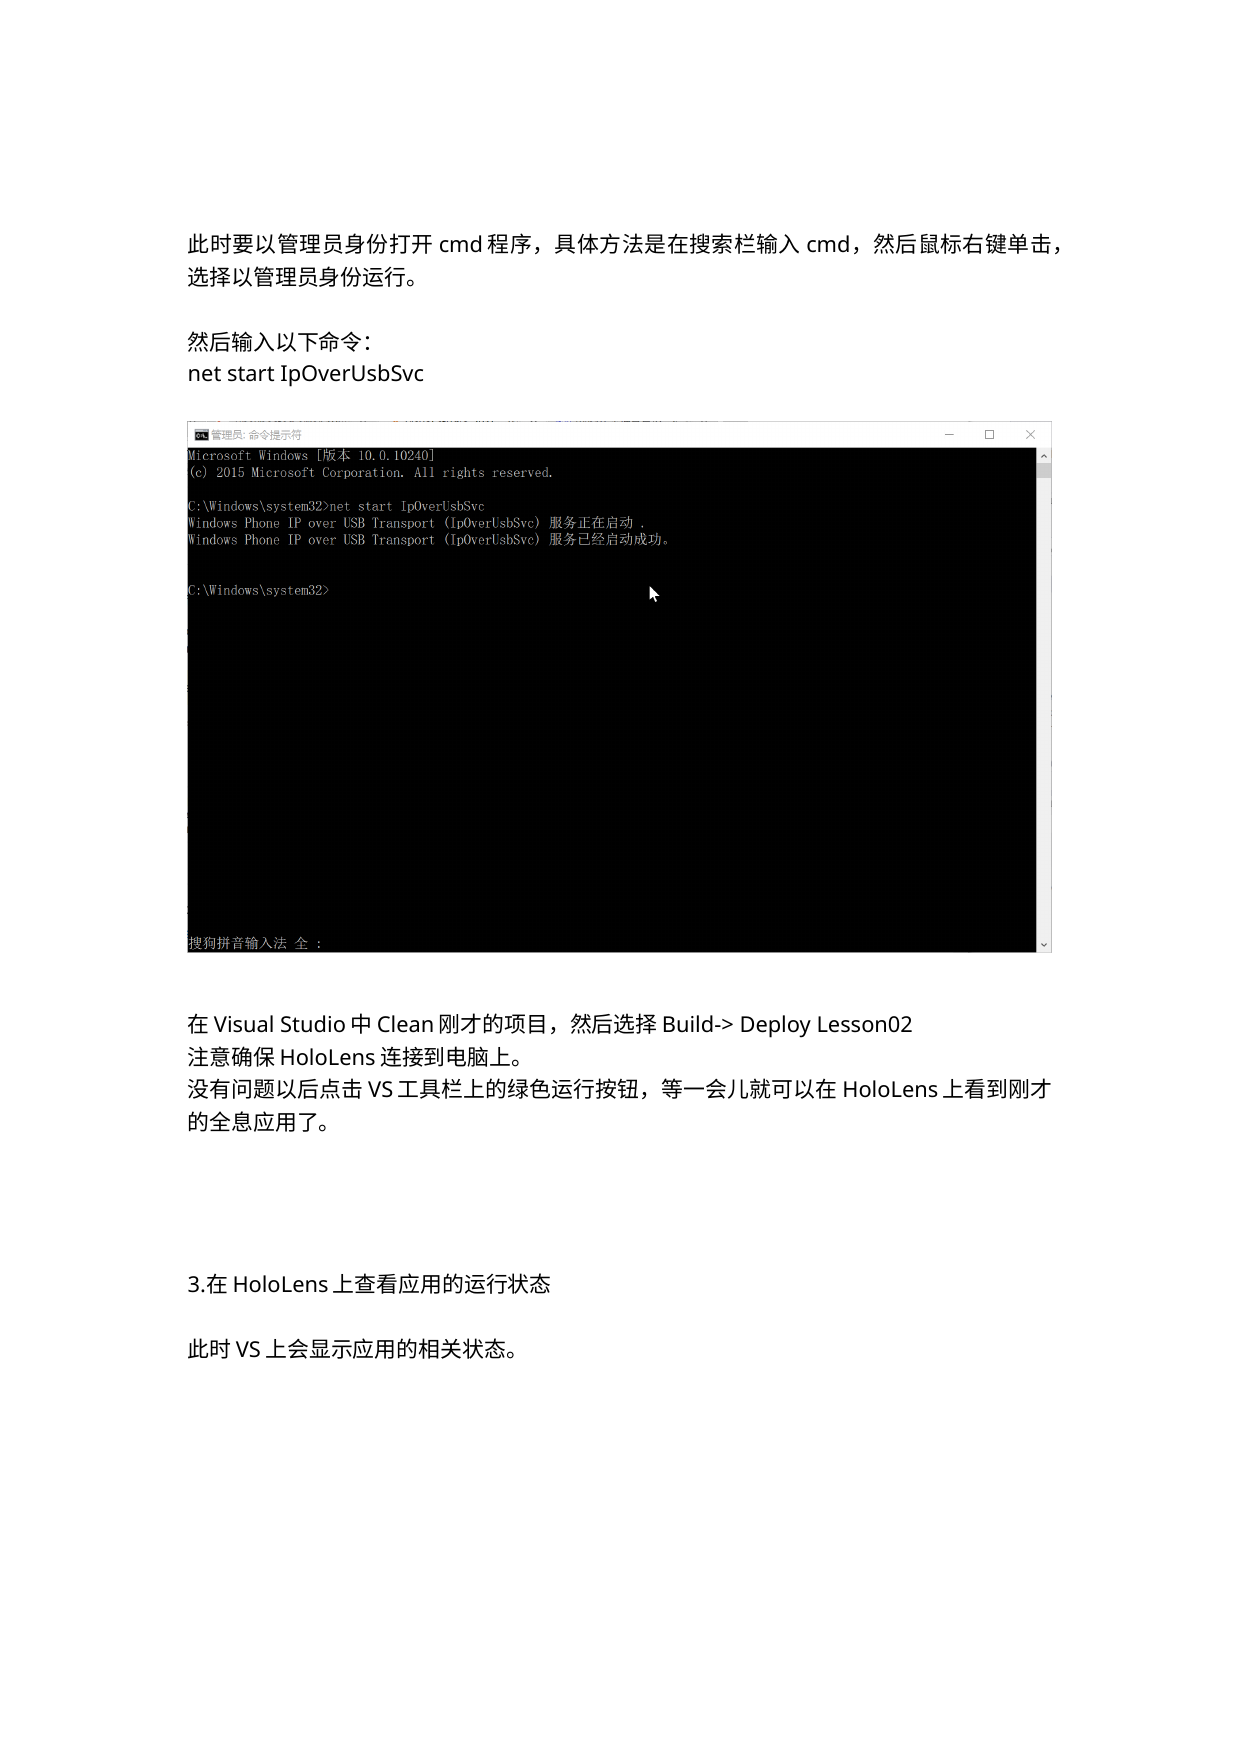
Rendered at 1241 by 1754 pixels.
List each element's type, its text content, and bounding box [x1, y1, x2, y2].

text 没有问题以后点击VS工具栏上的绿色运行按钮，等一会儿就可以在HoloLens上看到刚才的全息应用了。 [187, 1072, 1053, 1137]
text 注意确保HoloLens连接到电脑上。 [187, 1039, 1053, 1072]
text 此时要以管理员身份打开cmd程序，具体方法是在搜索栏输入cmd，然后鼠标右键单击，选择以管理员身份运行。 [187, 227, 1053, 292]
text 然后输入以下命令： [187, 324, 1053, 357]
text 此时VS上会显示应用的相关状态。 [187, 1332, 1053, 1364]
text 在Visual Studio中Clean刚才的项目，然后选择Build-> Deploy Lesson02 [187, 1007, 1053, 1039]
picture [187, 421, 1052, 953]
text 3.在HoloLens上查看应用的运行状态 [187, 1267, 1053, 1299]
text net start IpOverUsbSvc [187, 357, 1053, 389]
